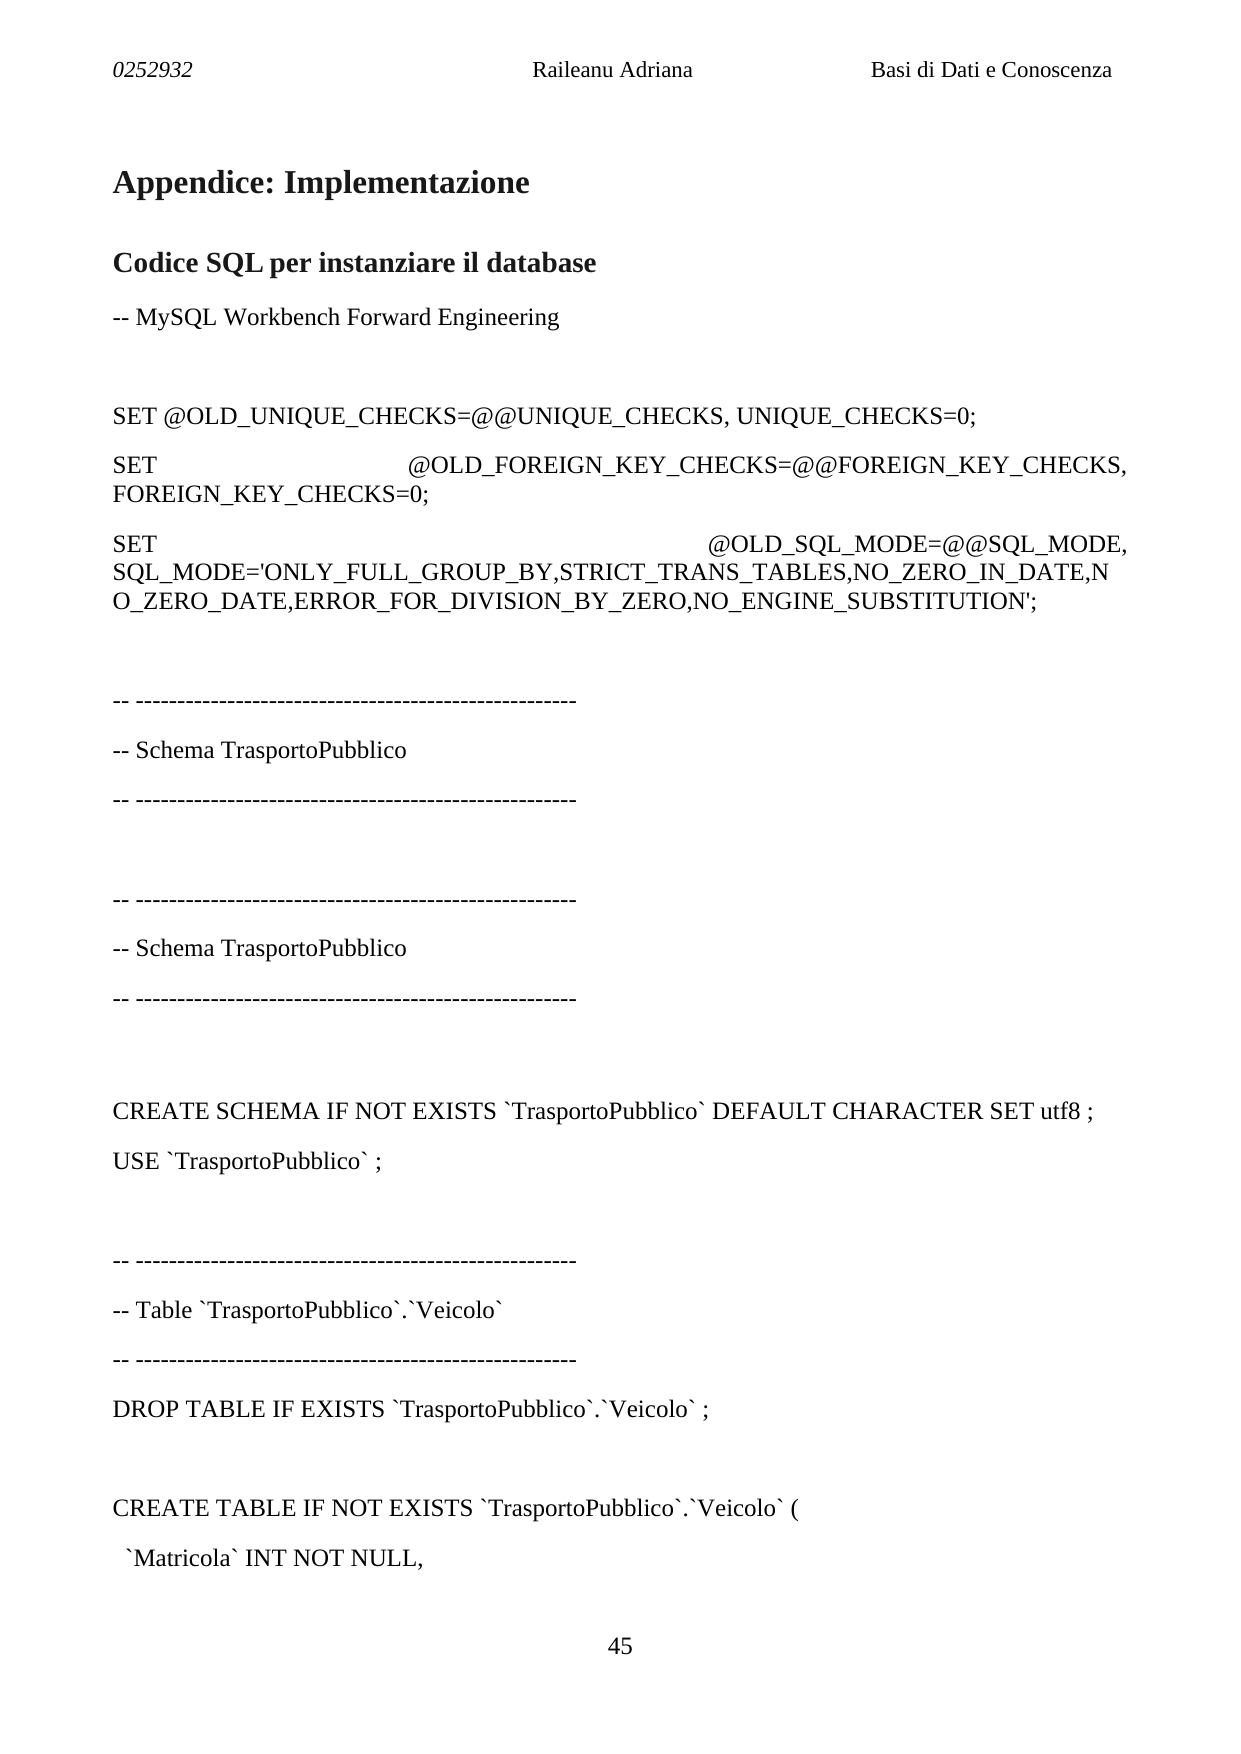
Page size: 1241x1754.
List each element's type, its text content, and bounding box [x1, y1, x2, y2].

text USE `TrasportoPubblico` ; [112, 1146, 1128, 1175]
text -- ----------------------------------------------------- [112, 884, 1128, 912]
text CREATE TABLE IF NOT EXISTS `TrasportoPubblico`.`Veicolo` ( [112, 1493, 1128, 1522]
text -- ----------------------------------------------------- [112, 685, 1128, 714]
text -- ----------------------------------------------------- [112, 784, 1128, 813]
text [112, 1344, 1128, 1373]
text -- ----------------------------------------------------- [112, 1245, 1128, 1274]
text SET @OLD_SQL_MODE=@@SQL_MODE, SQL_MODE='ONLY_FULL_GROUP_BY,STRICT_TRANS_TABLES,NO_ZERO_IN_DATE,NO_ZERO_DATE,ERROR_FOR_DIVISION_BY_ZERO,NO_ENGINE_SUBSTITUTION'; [112, 529, 1128, 615]
text -- MySQL Workbench Forward Engineering [112, 302, 1128, 330]
subtitle Codice SQL per instanziare il database [112, 245, 1128, 278]
text -- Schema TrasportoPubblico [112, 735, 1128, 764]
text `Matricola` INT NOT NULL, [112, 1543, 1128, 1571]
text DROP TABLE IF EXISTS `TrasportoPubblico`.`Veicolo` ; [112, 1394, 1128, 1423]
text -- Schema TrasportoPubblico [112, 933, 1128, 962]
text SET @OLD_UNIQUE_CHECKS=@@UNIQUE_CHECKS, UNIQUE_CHECKS=0; [112, 401, 1128, 429]
text SET @OLD_FOREIGN_KEY_CHECKS=@@FOREIGN_KEY_CHECKS, FOREIGN_KEY_CHECKS=0; [112, 450, 1128, 508]
subtitle Appendice: Implementazione [112, 162, 1128, 201]
text CREATE SCHEMA IF NOT EXISTS `TrasportoPubblico` DEFAULT CHARACTER SET utf8 ; [112, 1096, 1128, 1125]
text -- ----------------------------------------------------- [112, 983, 1128, 1012]
text -- Table `TrasportoPubblico`.`Veicolo` [112, 1295, 1128, 1323]
